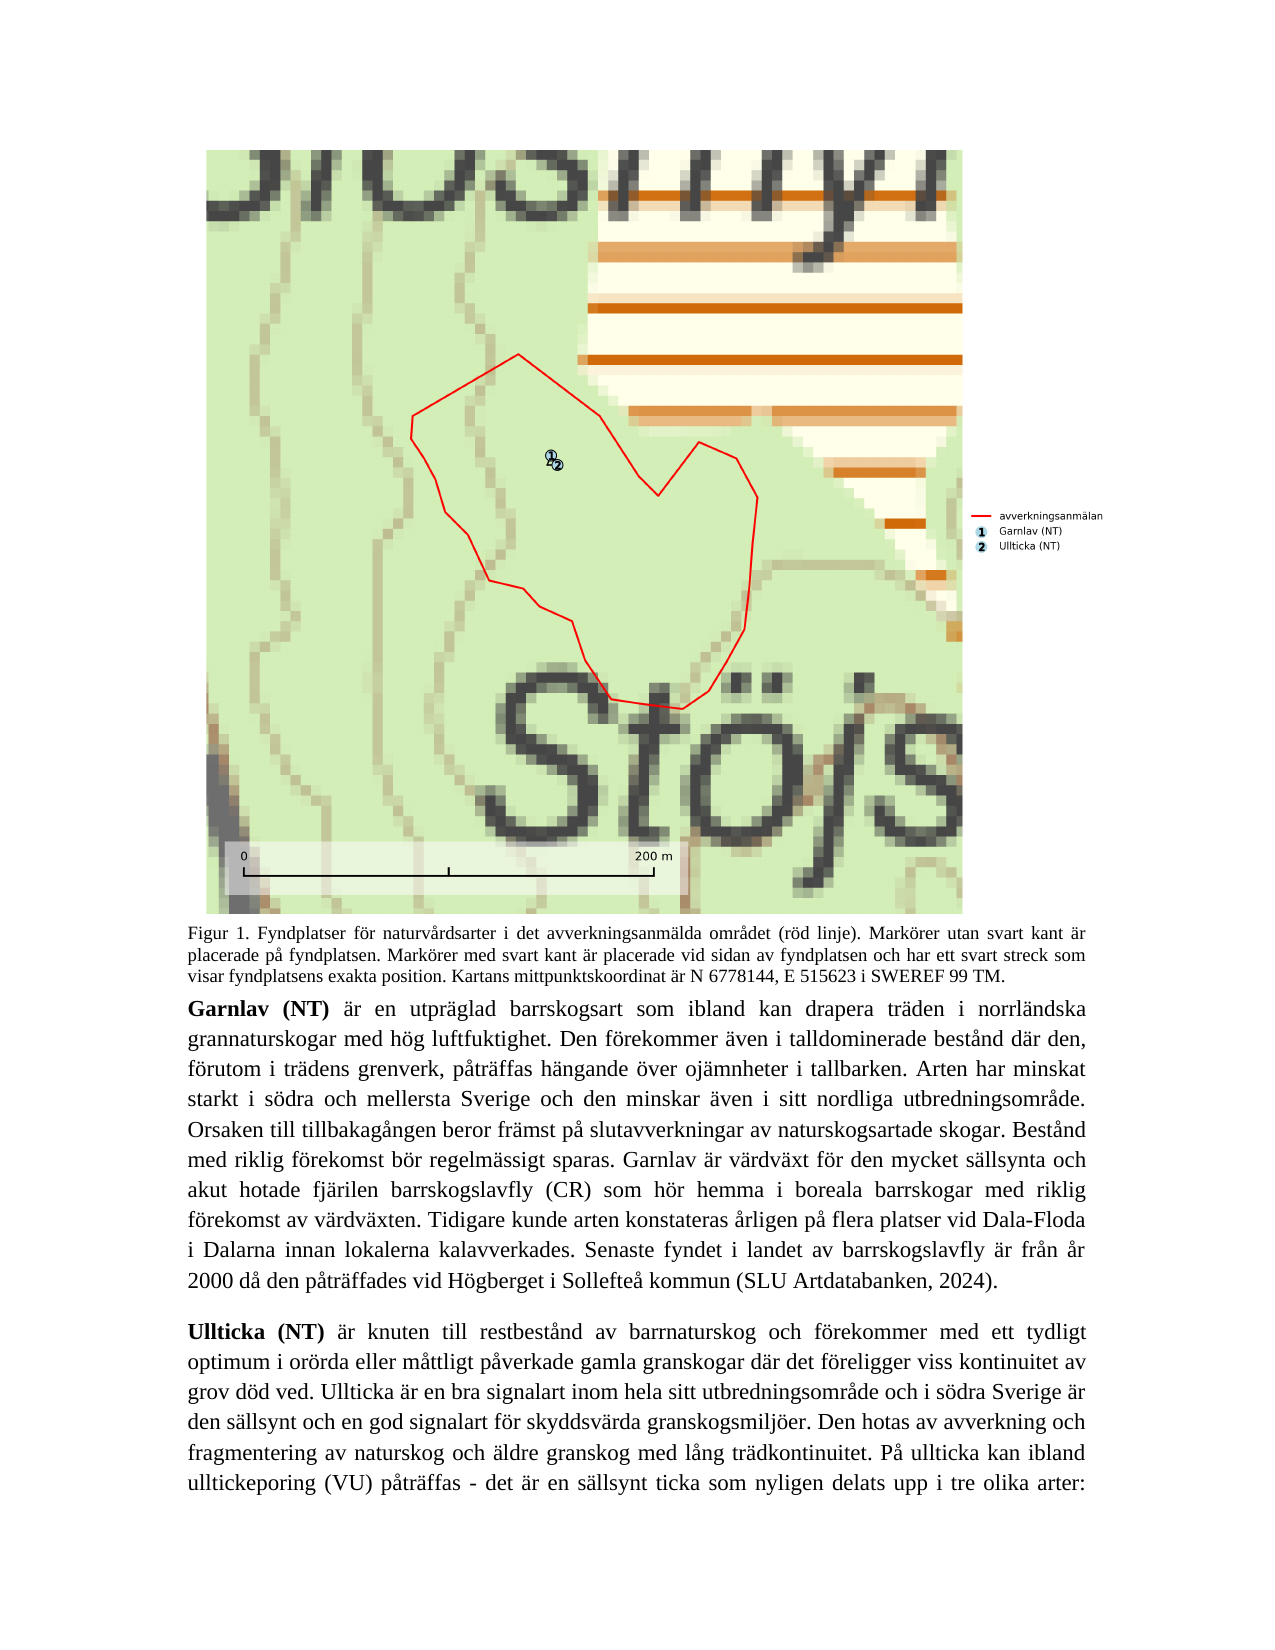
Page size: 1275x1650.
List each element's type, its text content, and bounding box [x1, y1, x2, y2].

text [187, 1318, 1087, 1495]
text Figur 1. Fyndplatser för naturvårdsarter i det avverkningsanmälda området (röd linje). Markörer utan svart kant är placerade på fyndplatsen. Markörer med svart kant är placerade vid sidan av fyndplatsen och har ett svart streck som visar fyndplatsens exakta position. Kartans mittpunktskoordinat är N 6778144, E 515623 i SWEREF 99 TM. [187, 922, 1087, 987]
text Garnlav (NT) är en utpräglad barrskogsart som ibland kan drapera träden i norrländska grannaturskogar med hög luftfuktighet. Den förekommer även i talldominerade bestånd där den, förutom i trädens grenverk, påträffas hängande över ojämnheter i tallbarken. Arten har minskat starkt i södra och mellersta Sverige och den minskar även i sitt nordliga utbredningsområde. Orsaken till tillbakagången beror främst på slutavverkningar av naturskogsartade skogar. Bestånd med riklig förekomst bör regelmässigt sparas. Garnlav är värdväxt för den mycket sällsynta och akut hotade fjärilen barrskogslavfly (CR) som hör hemma i boreala barrskogar med riklig förekomst av värdväxten. Tidigare kunde arten konstateras årligen på flera platser vid Dala-Floda i Dalarna innan lokalerna kalavverkades. Senaste fyndet i landet av barrskogslavfly är från år 2000 då den påträffades vid Högberget i Sollefteå kommun (SLU Artdatabanken, 2024). [187, 995, 1087, 1293]
picture [206, 150, 1107, 914]
